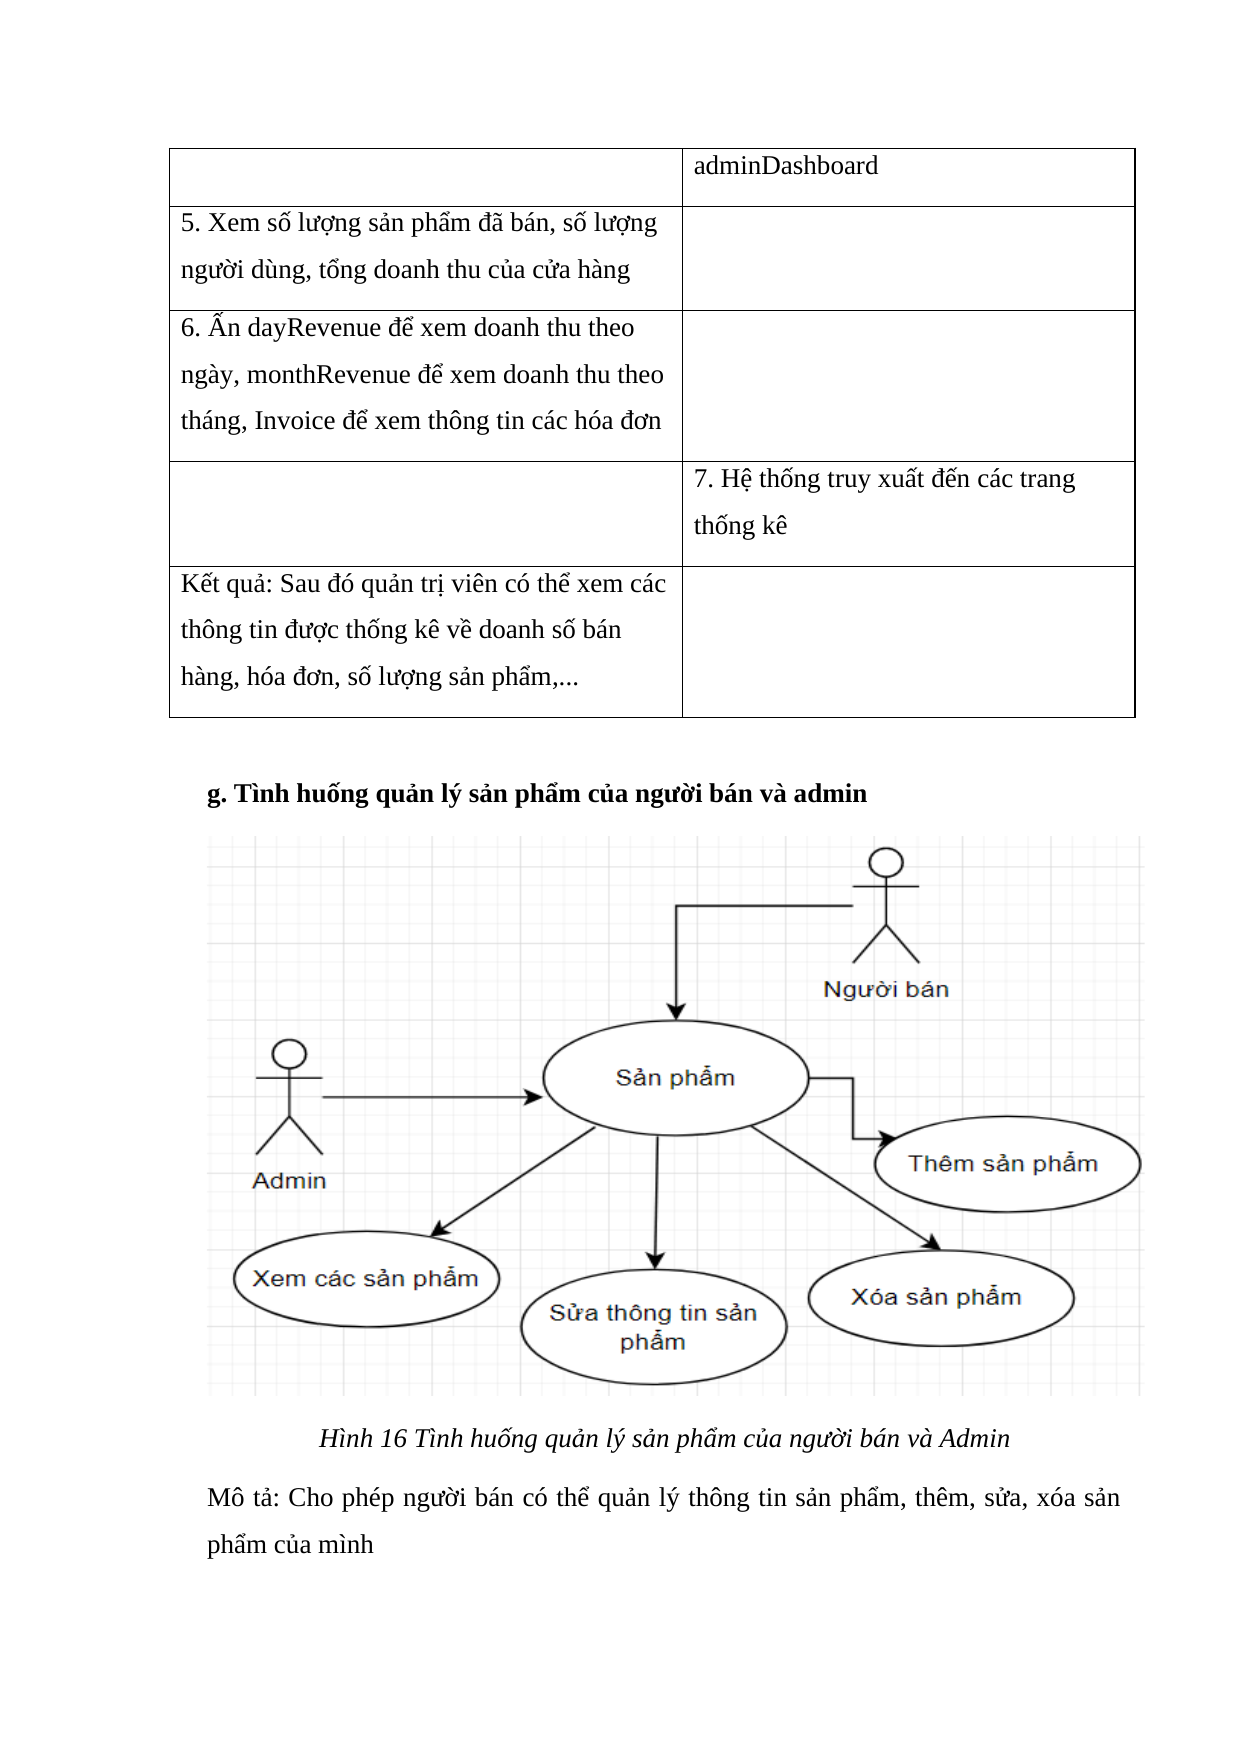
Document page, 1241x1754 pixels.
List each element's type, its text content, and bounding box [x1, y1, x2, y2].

table_cell 7. Hệ thống truy xuất đến các trang thống kê [683, 462, 1134, 566]
table_cell [170, 462, 682, 566]
subtitle g. Tình huống quản lý sản phẩm của người bán và admin [207, 777, 1122, 808]
table_cell 4. Hệ thống chuyển đến trang adminDashboard [683, 149, 1134, 206]
picture [206, 836, 1145, 1396]
table_cell [683, 567, 1134, 717]
text Mô tả: Cho phép người bán có thể quản lý thông tin sản phẩm, thêm, sửa, xóa sản phẩm của mình [207, 1481, 1122, 1559]
table_cell Kết quả: Sau đó quản trị viên có thể xem các thông tin được thống kê về doanh số bán hàng, hóa đơn, số lượng sản phẩm,... [170, 567, 682, 717]
table_cell [683, 207, 1134, 310]
table_cell 5. Xem số lượng sản phẩm đã bán, số lượng người dùng, tổng doanh thu của cửa hàng [170, 207, 682, 310]
table_cell [170, 149, 682, 206]
table_cell 6. Ấn dayRevenue để xem doanh thu theo ngày, monthRevenue để xem doanh thu theo tháng, Invoice để xem thông tin các hóa đơn [170, 311, 682, 461]
table_cell [683, 311, 1134, 461]
